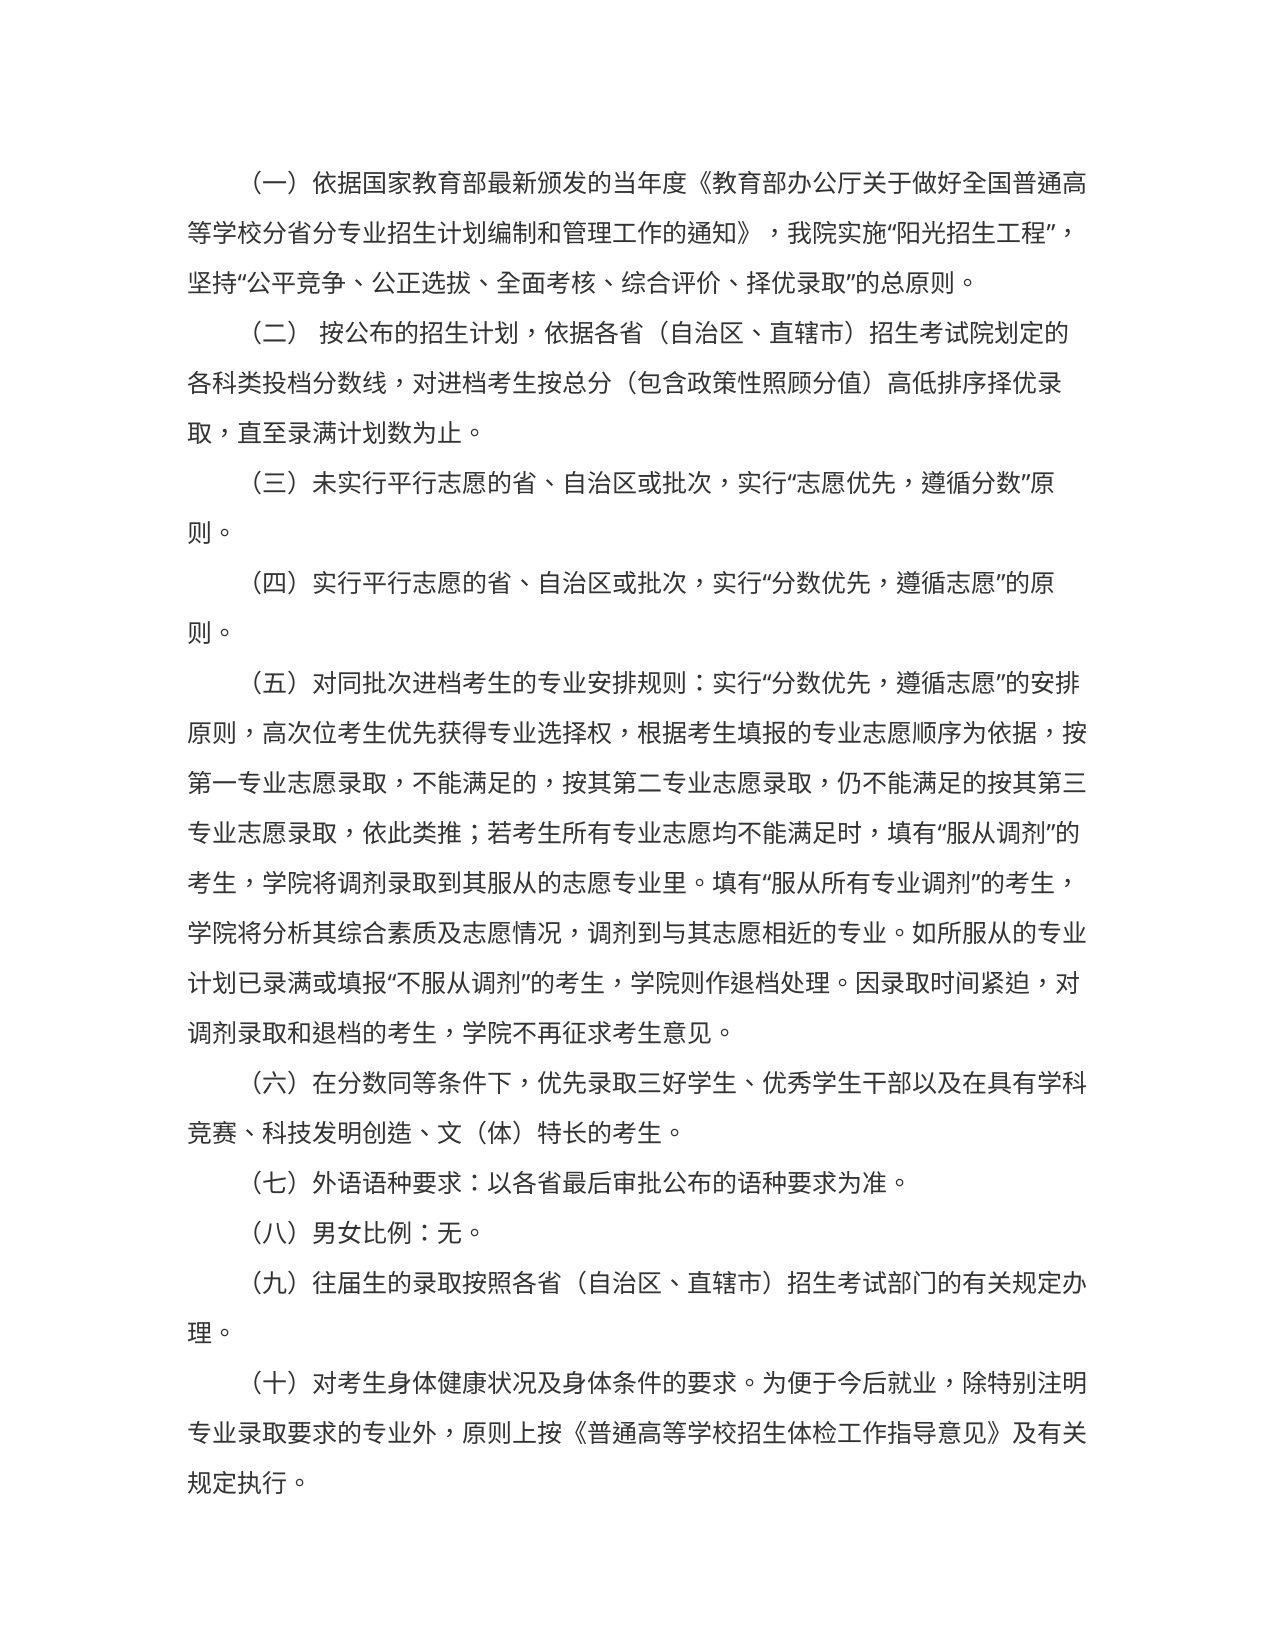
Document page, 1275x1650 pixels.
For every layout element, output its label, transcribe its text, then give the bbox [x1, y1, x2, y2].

text （六）在分数同等条件下，优先录取三好学生、优秀学生干部以及在具有学科竞赛、科技发明创造、文（体）特长的考生。 [187, 1050, 1087, 1150]
text （四）实行平行志愿的省、自治区或批次，实行“分数优先，遵循志愿”的原则。 [187, 550, 1087, 650]
text （九）往届生的录取按照各省（自治区、直辖市）招生考试部门的有关规定办理。 [187, 1250, 1087, 1350]
text （八）男女比例：无。 [187, 1200, 1087, 1250]
text （二） 按公布的招生计划，依据各省（自治区、直辖市）招生考试院划定的各科类投档分数线，对进档考生按总分（包含政策性照顾分值）高低排序择优录取，直至录满计划数为止。 [187, 300, 1087, 450]
text （五）对同批次进档考生的专业安排规则：实行“分数优先，遵循志愿”的安排原则，高次位考生优先获得专业选择权，根据考生填报的专业志愿顺序为依据，按第一专业志愿录取，不能满足的，按其第二专业志愿录取，仍不能满足的按其第三专业志愿录取，依此类推；若考生所有专业志愿均不能满足时，填有“服从调剂”的考生，学院将调剂录取到其服从的志愿专业里。填有“服从所有专业调剂”的考生，学院将分析其综合素质及志愿情况，调剂到与其志愿相近的专业。如所服从的专业计划已录满或填报“不服从调剂”的考生，学院则作退档处理。因录取时间紧迫，对调剂录取和退档的考生，学院不再征求考生意见。 [187, 650, 1087, 1050]
text （七）外语语种要求：以各省最后审批公布的语种要求为准。 [187, 1150, 1087, 1200]
text （一）依据国家教育部最新颁发的当年度《教育部办公厅关于做好全国普通高等学校分省分专业招生计划编制和管理工作的通知》，我院实施“阳光招生工程”，坚持“公平竞争、公正选拔、全面考核、综合评价、择优录取”的总原则。 [187, 150, 1087, 300]
text （十）对考生身体健康状况及身体条件的要求。为便于今后就业，除特别注明专业录取要求的专业外，原则上按《普通高等学校招生体检工作指导意见》及有关规定执行。 [187, 1350, 1087, 1500]
text （三）未实行平行志愿的省、自治区或批次，实行“志愿优先，遵循分数”原则。 [187, 450, 1087, 550]
